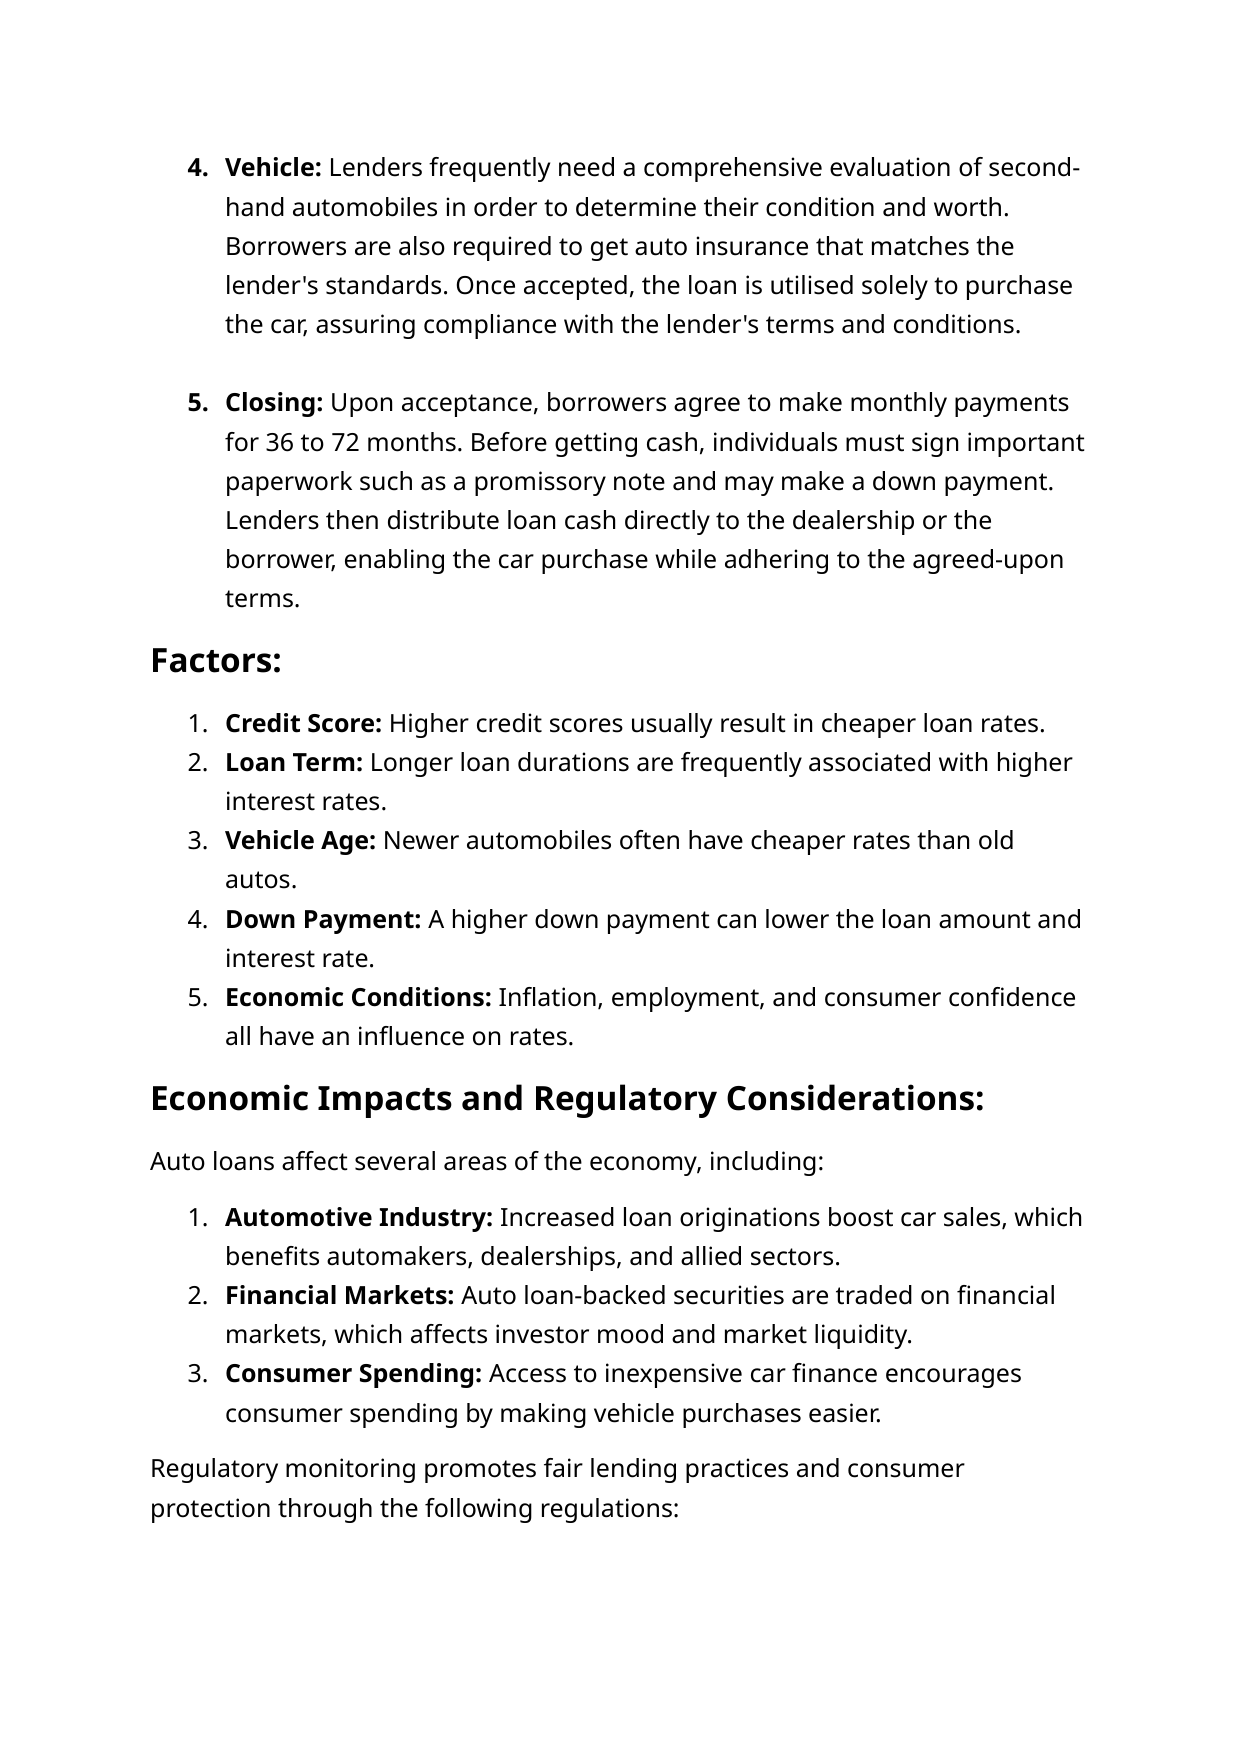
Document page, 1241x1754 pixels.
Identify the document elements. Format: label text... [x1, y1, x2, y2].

list Closing: Upon acceptance, borrowers agree to make monthly payments for 36 to 72 months. Before getting cash, individuals must sign important paperwork such as a promissory note and may make a down payment. Lenders then distribute loan cash directly to the dealership or the borrower, enabling the car purchase while adhering to the agreed-upon terms. [187, 385, 1090, 615]
list Vehicle: Lenders frequently need a comprehensive evaluation of second-hand automobiles in order to determine their condition and worth. Borrowers are also required to get auto insurance that matches the lender's standards. Once accepted, the loan is utilised solely to purchase the car, assuring compliance with the lender's terms and conditions. [187, 150, 1090, 380]
list Financial Markets: Auto loan-backed securities are traded on financial markets, which affects investor mood and market liquidity. [187, 1278, 1090, 1351]
text Economic Impacts and Regulatory Considerations: [150, 1075, 1090, 1120]
list Economic Conditions: Inflation, employment, and consumer confidence all have an influence on rates. [187, 980, 1090, 1053]
list Loan Term: Longer loan durations are frequently associated with higher interest rates. [187, 745, 1090, 818]
text Auto loans affect several areas of the economy, including: [150, 1143, 1090, 1178]
list Vehicle Age: Newer automobiles often have cheaper rates than old autos. [187, 823, 1090, 896]
list Down Payment: A higher down payment can lower the loan amount and interest rate. [187, 901, 1090, 974]
text Factors: [150, 637, 1090, 682]
text Regulatory monitoring promotes fair lending practices and consumer protection through the following regulations: [150, 1451, 1090, 1524]
list Credit Score: Higher credit scores usually result in cheaper loan rates. [187, 706, 1090, 739]
list Automotive Industry: Increased loan originations boost car sales, which benefits automakers, dealerships, and allied sectors. [187, 1199, 1090, 1273]
list Consumer Spending: Access to inexpensive car finance encourages consumer spending by making vehicle purchases easier. [187, 1356, 1090, 1429]
